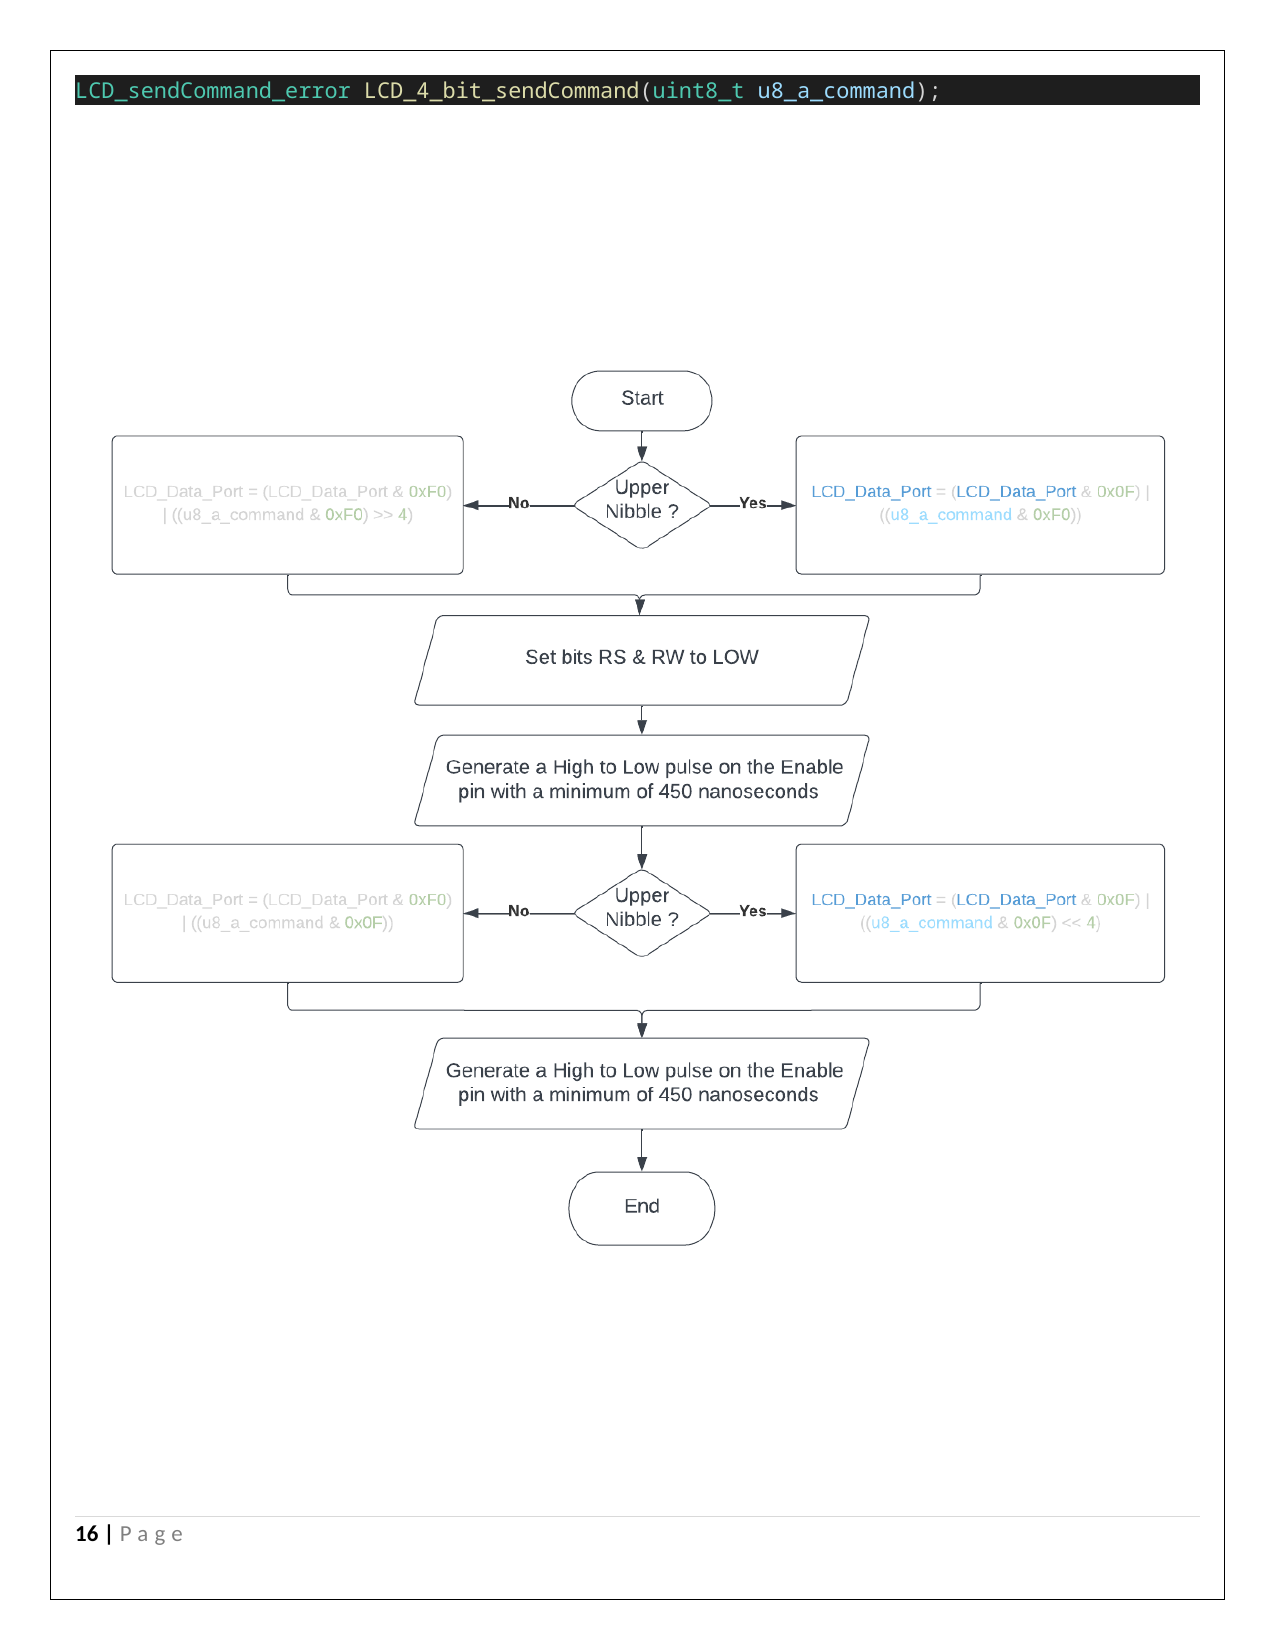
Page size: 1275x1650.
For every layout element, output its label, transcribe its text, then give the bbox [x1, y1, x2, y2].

picture [75, 334, 1200, 1281]
text LCD_sendCommand_error LCD_4_bit_sendCommand(uint8_t u8_a_command); [75, 75, 1200, 105]
